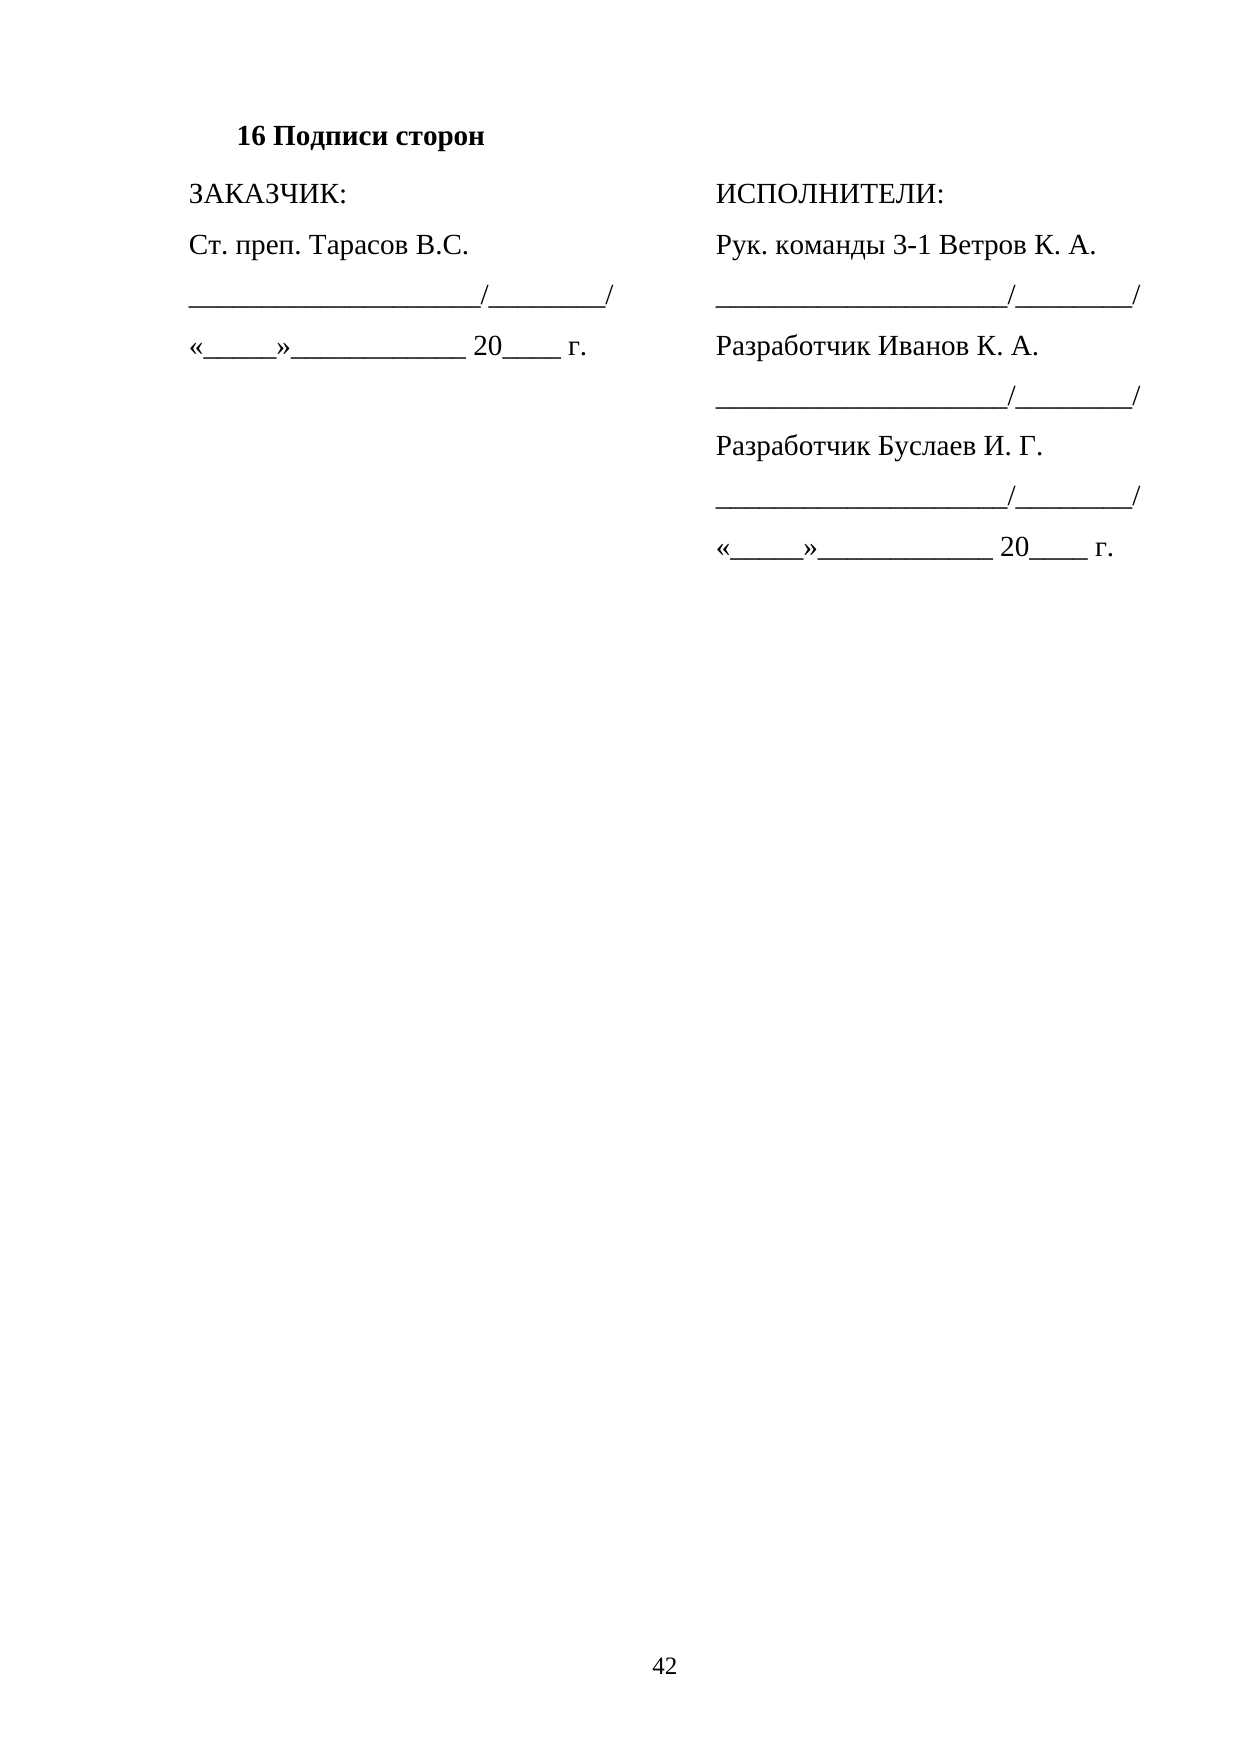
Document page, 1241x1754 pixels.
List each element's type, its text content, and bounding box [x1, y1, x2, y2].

table_header ИСПОЛНИТЕЛИ: Рук. команды 3-1 Ветров К. А. ____________________/________/ Разработчик Иванов К. А. ____________________/________/ Разработчик Буслаев И. Г. ____________________/________/ «_____»____________ 20____ г. [706, 166, 1150, 597]
text Подписи сторон [236, 118, 1152, 152]
table_header ЗАКАЗЧИК: Ст. преп. Тарасов В.С. ____________________/________/ «_____»____________ 20____ г. [179, 166, 704, 597]
